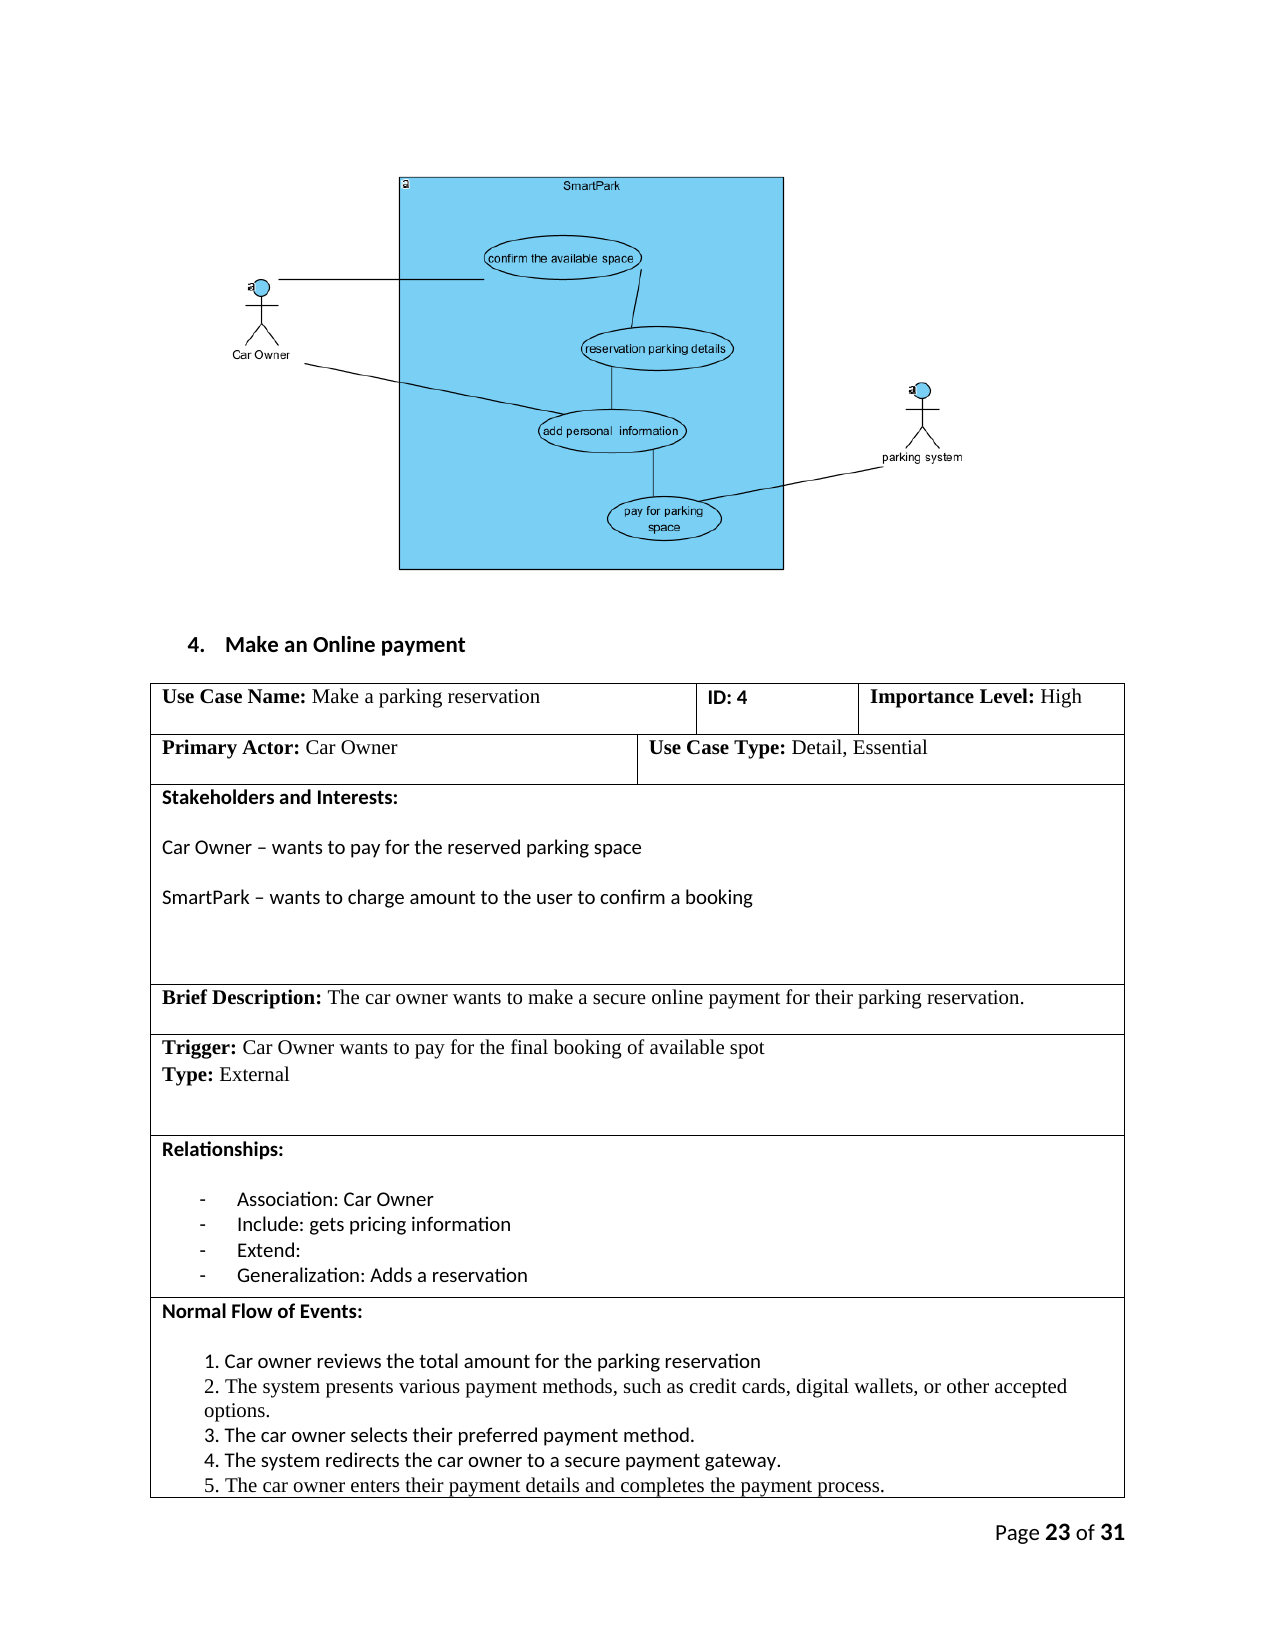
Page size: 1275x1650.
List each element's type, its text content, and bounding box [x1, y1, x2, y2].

table_header Importance Level: High [859, 684, 1124, 734]
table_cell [151, 1298, 1124, 1497]
picture [225, 150, 976, 594]
table_cell Primary Actor: Car Owner [151, 735, 637, 783]
table_cell Relationships: Association: Car Owner Include: gets pricing information Extend: Generalization: Adds a reservation [151, 1136, 1124, 1297]
table_cell Brief Description: The car owner wants to make a secure online payment for their parking reservation. [151, 985, 1124, 1034]
table_cell Stakeholders and Interests: Car Owner – wants to pay for the reserved parking space SmartPark – wants to charge amount to the user to confirm a booking [151, 785, 1124, 984]
list Make an Online payment [187, 630, 1125, 658]
table_header ID: 4 [697, 684, 858, 734]
table_cell Trigger: Car Owner wants to pay for the final booking of available spot Type: External [151, 1035, 1124, 1135]
table_header Use Case Name: Make a parking reservation [151, 684, 696, 734]
table_cell Use Case Type: Detail, Essential [638, 735, 1124, 783]
